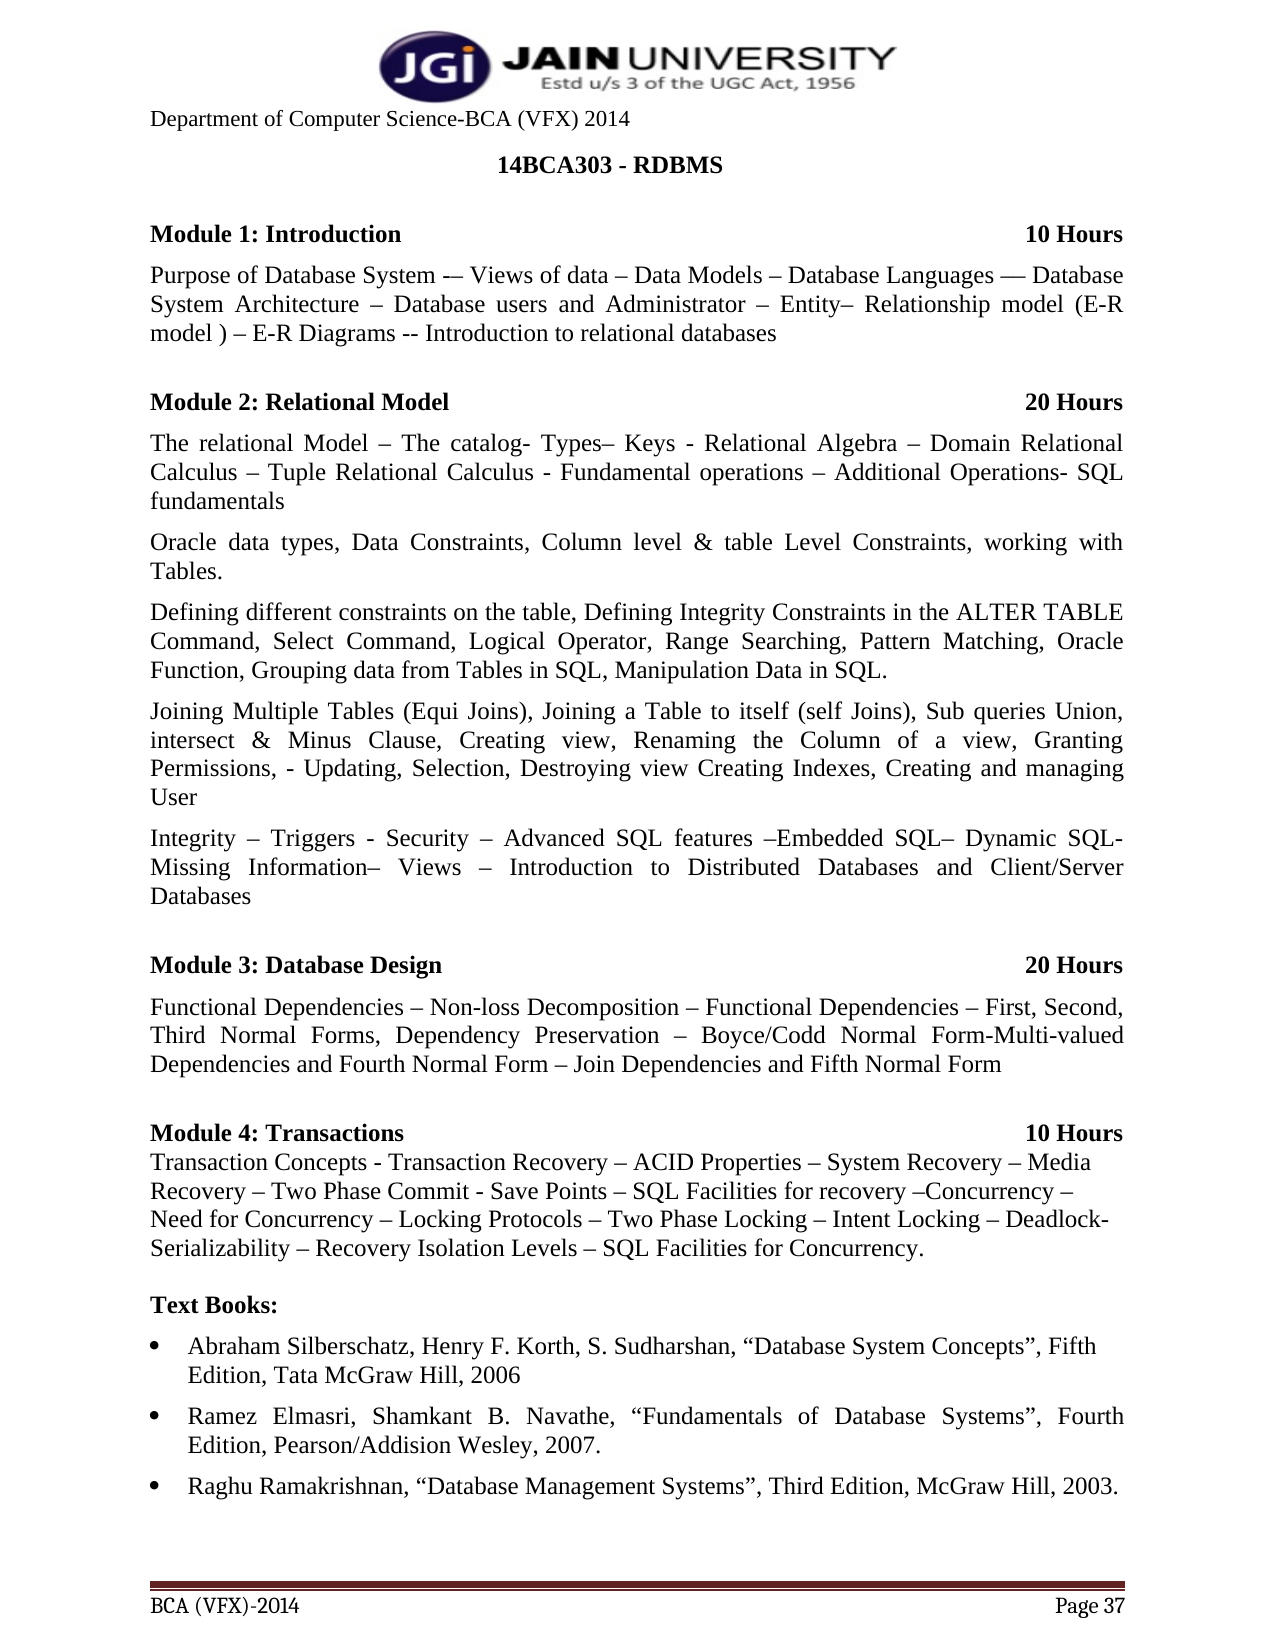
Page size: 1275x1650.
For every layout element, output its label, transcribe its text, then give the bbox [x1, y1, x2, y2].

list Raghu Ramakrishnan, “Database Management Systems”, Third Edition, McGraw Hill, 2003. [150, 1471, 1125, 1500]
text Oracle data types, Data Constraints, Column level & table Level Constraints, working with Tables. [150, 527, 1125, 585]
list Ramez Elmasri, Shamkant B. Navathe, “Fundamentals of Database Systems”, Fourth Edition, Pearson/Addision Wesley, 2007. [150, 1401, 1125, 1459]
picture [378, 29, 897, 105]
text Functional Dependencies – Non-loss Decomposition – Functional Dependencies – First, Second, Third Normal Forms, Dependency Preservation – Boyce/Codd Normal Form-Multi-valued Dependencies and Fourth Normal Form – Join Dependencies and Fifth Normal Form [150, 992, 1125, 1078]
text Module 3: Database Design 20 Hours [150, 950, 1125, 979]
text Purpose of Database System -– Views of data – Data Models – Database Languages –– Database System Architecture – Database users and Administrator – Entity– Relationship model (E-R model ) – E-R Diagrams -- Introduction to relational databases [150, 261, 1125, 347]
text Joining Multiple Tables (Equi Joins), Joining a Table to itself (self Joins), Sub queries Union, intersect & Minus Clause, Creating view, Renaming the Column of a view, Granting Permissions, - Updating, Selection, Destroying view Creating Indexes, Creating and managing User [150, 696, 1125, 811]
text Module 2: Relational Model 20 Hours [150, 387, 1125, 416]
text 14BCA303 - RDBMS [159, 150, 1125, 179]
text Defining different constraints on the table, Defining Integrity Constraints in the ALTER TABLE Command, Select Command, Logical Operator, Range Searching, Pattern Matching, Oracle Function, Grouping data from Tables in SQL, Manipulation Data in SQL. [150, 597, 1125, 683]
text Text Books: [150, 1290, 1125, 1319]
text The relational Model – The catalog- Types– Keys - Relational Algebra – Domain Relational Calculus – Tuple Relational Calculus - Fundamental operations – Additional Operations- SQL fundamentals [150, 428, 1125, 515]
list Abraham Silberschatz, Henry F. Korth, S. Sudharshan, “Database System Concepts”, Fifth Edition, Tata McGraw Hill, 2006 [150, 1331, 1125, 1389]
text Integrity – Triggers - Security – Advanced SQL features –Embedded SQL– Dynamic SQL- Missing Information– Views – Introduction to Distributed Databases and Client/Server Databases [150, 823, 1125, 910]
text Module 4: Transactions 10 Hours Transaction Concepts - Transaction Recovery – ACID Properties – System Recovery – Media Recovery – Two Phase Commit - Save Points – SQL Facilities for recovery –Concurrency – Need for Concurrency – Locking Protocols – Two Phase Locking – Intent Locking – Deadlock- Serializability – Recovery Isolation Levels – SQL Facilities for Concurrency. [150, 1118, 1125, 1262]
text Module 1: Introduction 10 Hours [150, 219, 1125, 248]
